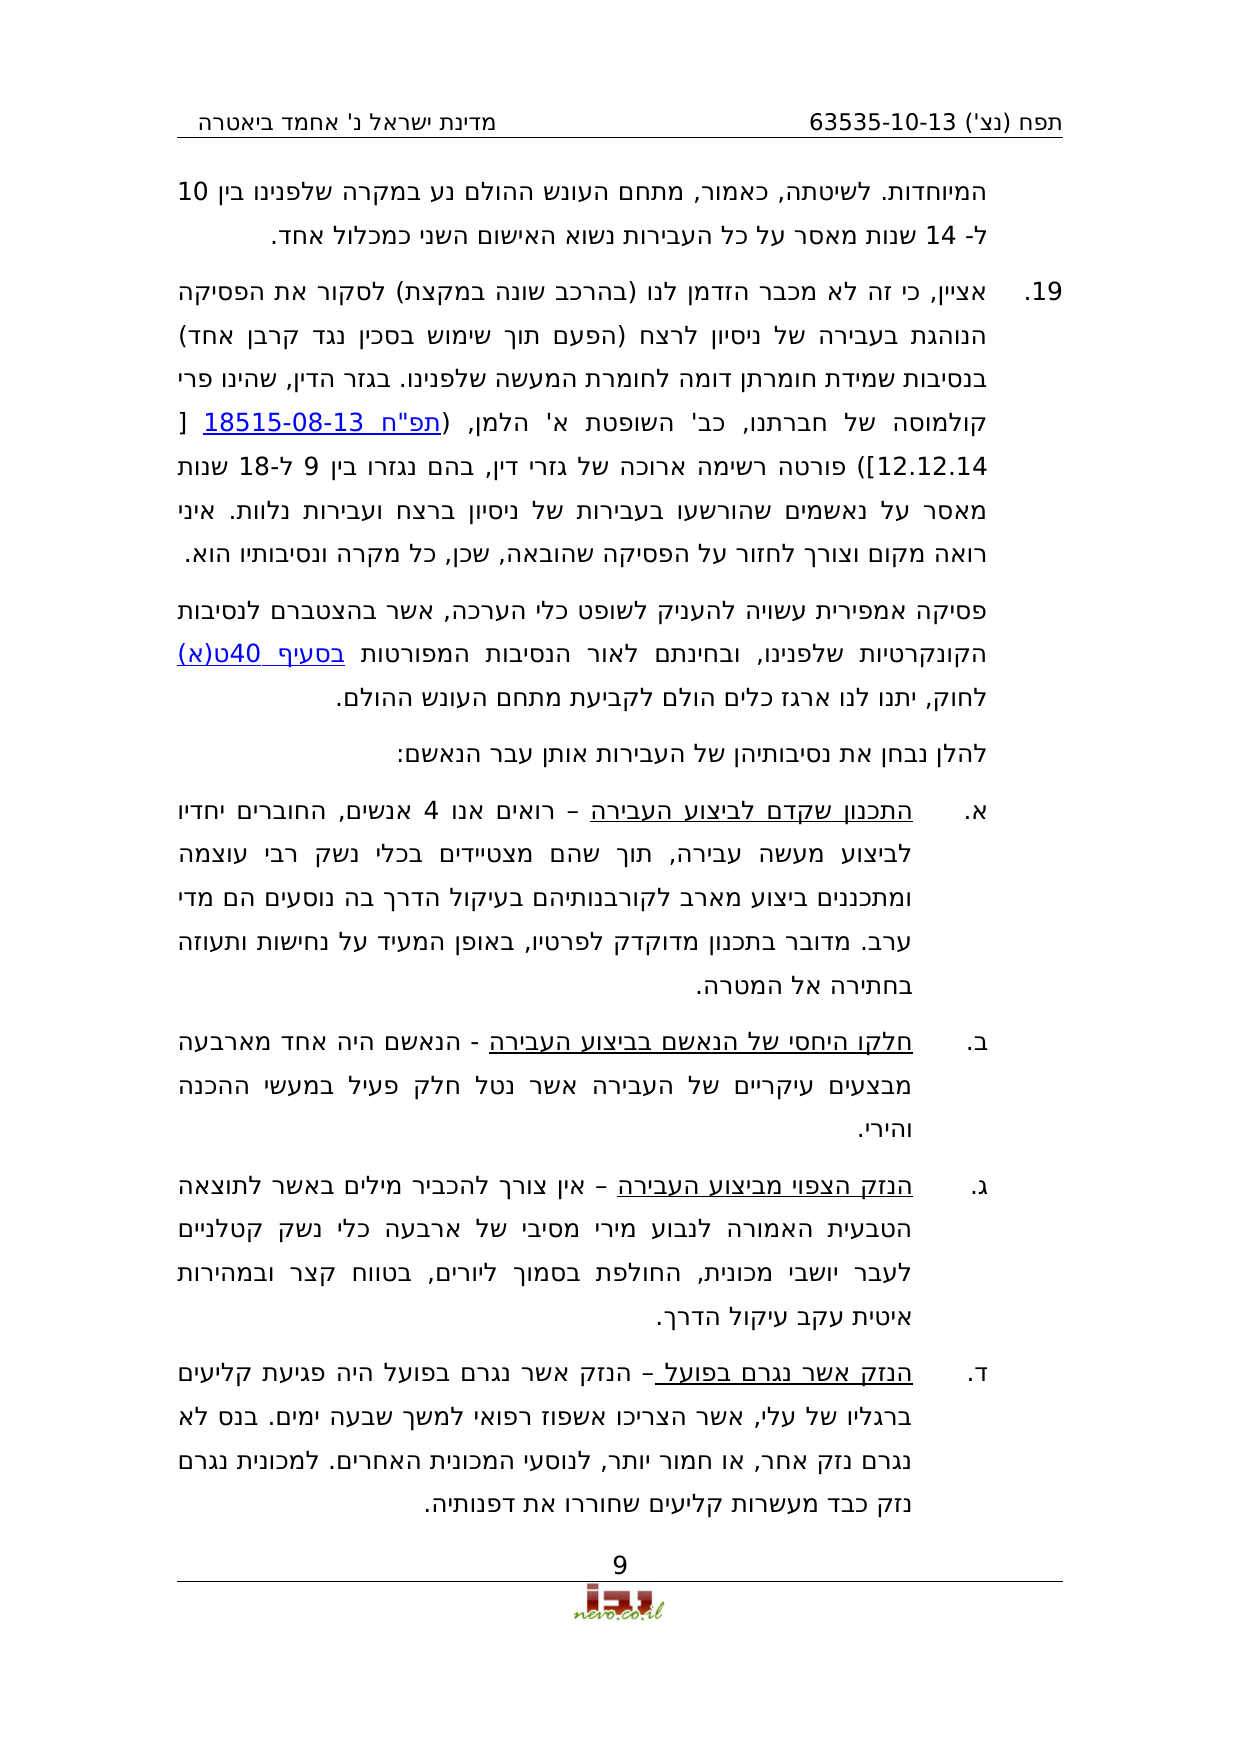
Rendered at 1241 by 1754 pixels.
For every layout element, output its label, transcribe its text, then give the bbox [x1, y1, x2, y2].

text א. התכנון שקדם לביצוע העבירה – רואים אנו 4 אנשים, החוברים יחדיו לביצוע מעשה עבירה, תוך שהם מצטיידים בכלי נשק רבי עוצמה ומתכננים ביצוע מארב לקורבנותיהם בעיקול הדרך בה נוסעים הם מדי ערב. מדובר בתכנון מדוקדק לפרטיו, באופן המעיד על נחישות ותעוזה בחתירה אל המטרה. [177, 796, 988, 1000]
picture [574, 1583, 666, 1621]
text פסיקה אמפירית עשויה להעניק לשופט כלי הערכה, אשר בהצטברם לנסיבות הקונקרטיות שלפנינו, ובחינתם לאור הנסיבות המפורטות בסעיף 40ט(א) לחוק, יתנו לנו ארגז כלים הולם לקביעת מתחם העונש ההולם. [177, 596, 988, 713]
text 19. אציין, כי זה לא מכבר הזדמן לנו (בהרכב שונה במקצת) לסקור את הפסיקה הנוהגת בעבירה של ניסיון לרצח (הפעם תוך שימוש בסכין נגד קרבן אחד) בנסיבות שמידת חומרתן דומה לחומרת המעשה שלפנינו. בגזר הדין, שהינו פרי קולמוסה של חברתנו, כב' השופטת א' הלמן, (תפ"ח 18515-08-13 [ 12.12.14]) פורטה רשימה ארוכה של גזרי דין, בהם נגזרו בין 9 ל-18 שנות מאסר על נאשמים שהורשעו בעבירות של ניסיון ברצח ועבירות נלוות. איני רואה מקום וצורך לחזור על הפסיקה שהובאה, שכן, כל מקרה ונסיבותיו הוא. [177, 277, 1063, 569]
text ד. הנזק אשר נגרם בפועל – הנזק אשר נגרם בפועל היה פגיעת קליעים ברגליו של עלי, אשר הצריכו אשפוז רפואי למשך שבעה ימים. בנס לא נגרם נזק אחר, או חמור יותר, לנוסעי המכונית האחרים. למכונית נגרם נזק כבד מעשרות קליעים שחוררו את דפנותיה. [177, 1358, 988, 1519]
text ג. הנזק הצפוי מביצוע העבירה – אין צורך להכביר מילים באשר לתוצאה הטבעית האמורה לנבוע מירי מסיבי של ארבעה כלי נשק קטלניים לעבר יושבי מכונית, החולפת בסמוך ליורים, בטווח קצר ובמהירות איטית עקב עיקול הדרך. [177, 1171, 988, 1331]
text להלן נבחן את נסיבותיהן של העבירות אותן עבר הנאשם: [177, 740, 1063, 769]
text ב. חלקו היחסי של הנאשם בביצוע העבירה - הנאשם היה אחד מארבעה מבצעים עיקריים של העבירה אשר נטל חלק פעיל במעשי ההכנה והירי. [177, 1027, 988, 1144]
